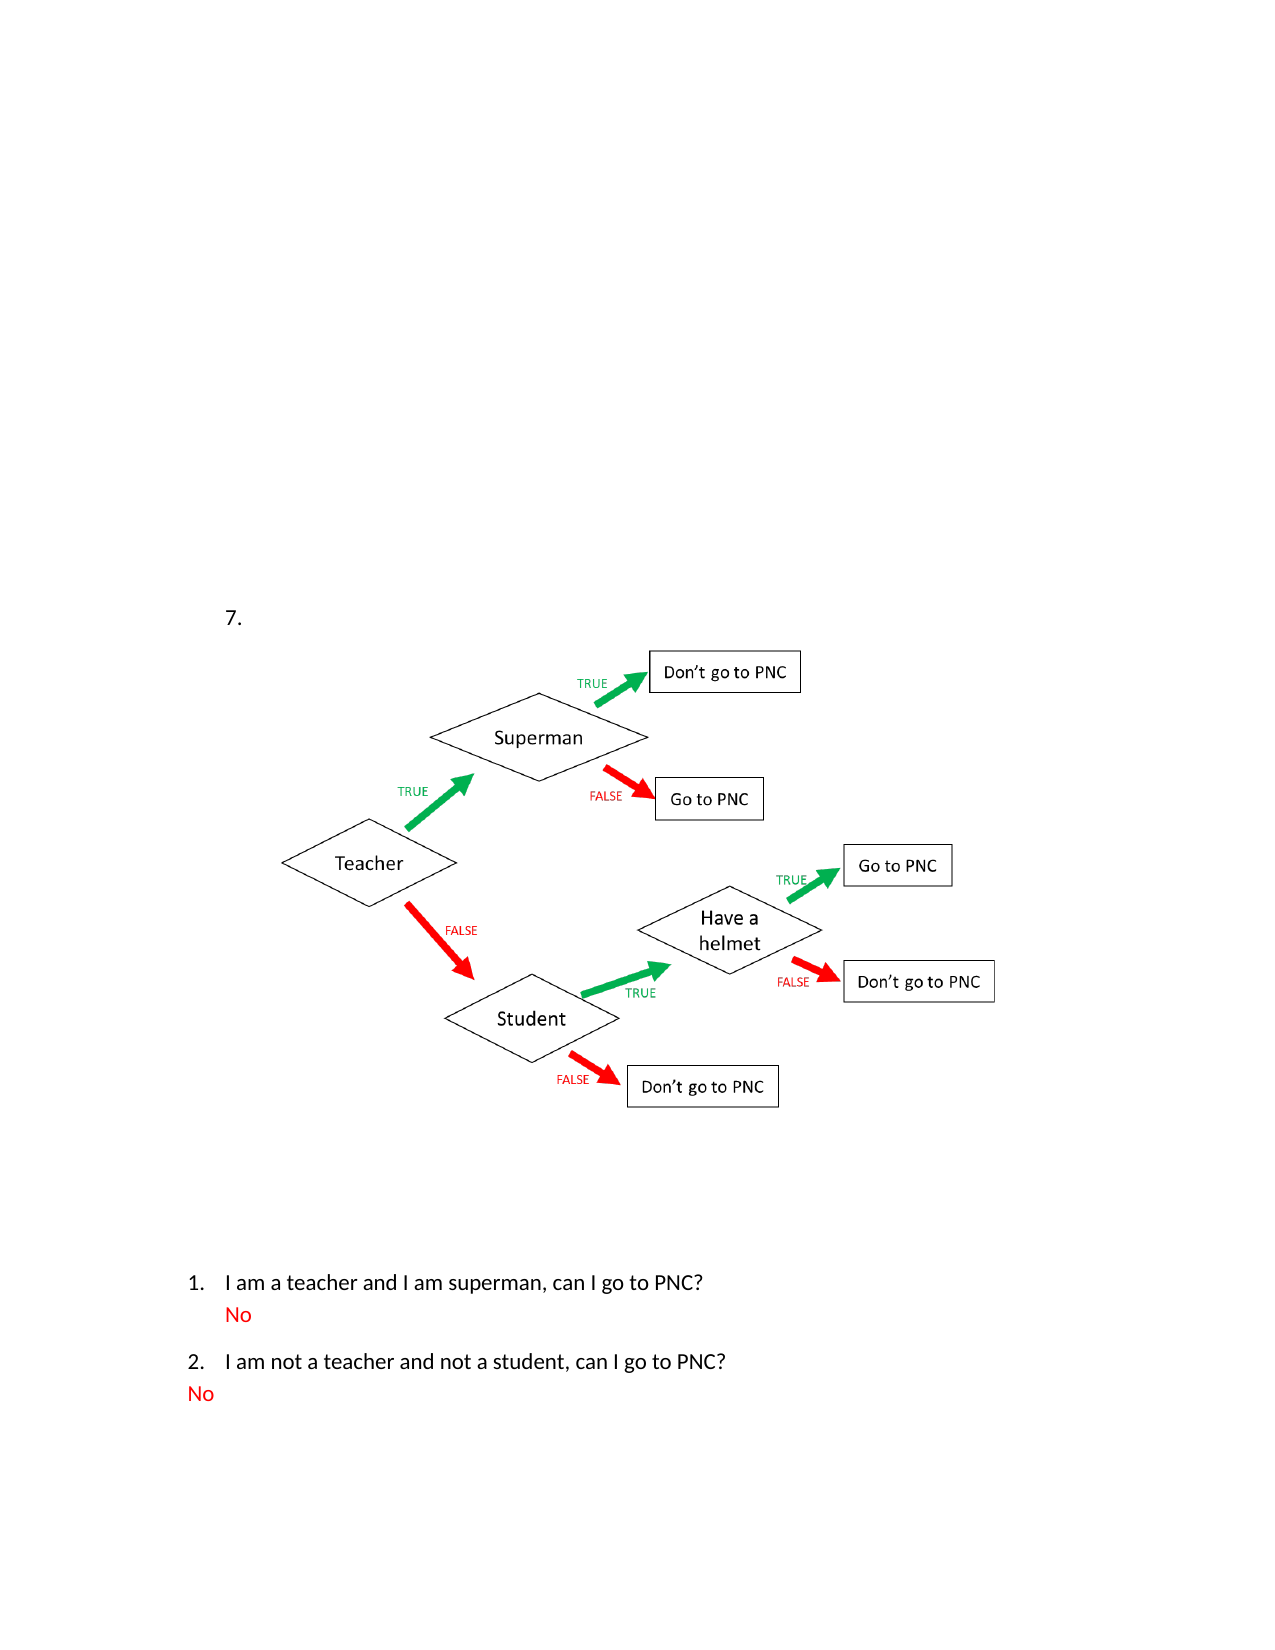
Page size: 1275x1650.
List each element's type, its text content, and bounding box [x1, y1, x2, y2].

text No [150, 1300, 1125, 1328]
list I am a teacher and I am superman, can I go to PNC? [187, 1268, 1125, 1296]
text No [187, 1379, 1125, 1407]
list 7. [225, 603, 1125, 631]
list I am not a teacher and not a student, can I go to PNC? [187, 1347, 1125, 1375]
picture [280, 650, 995, 1109]
